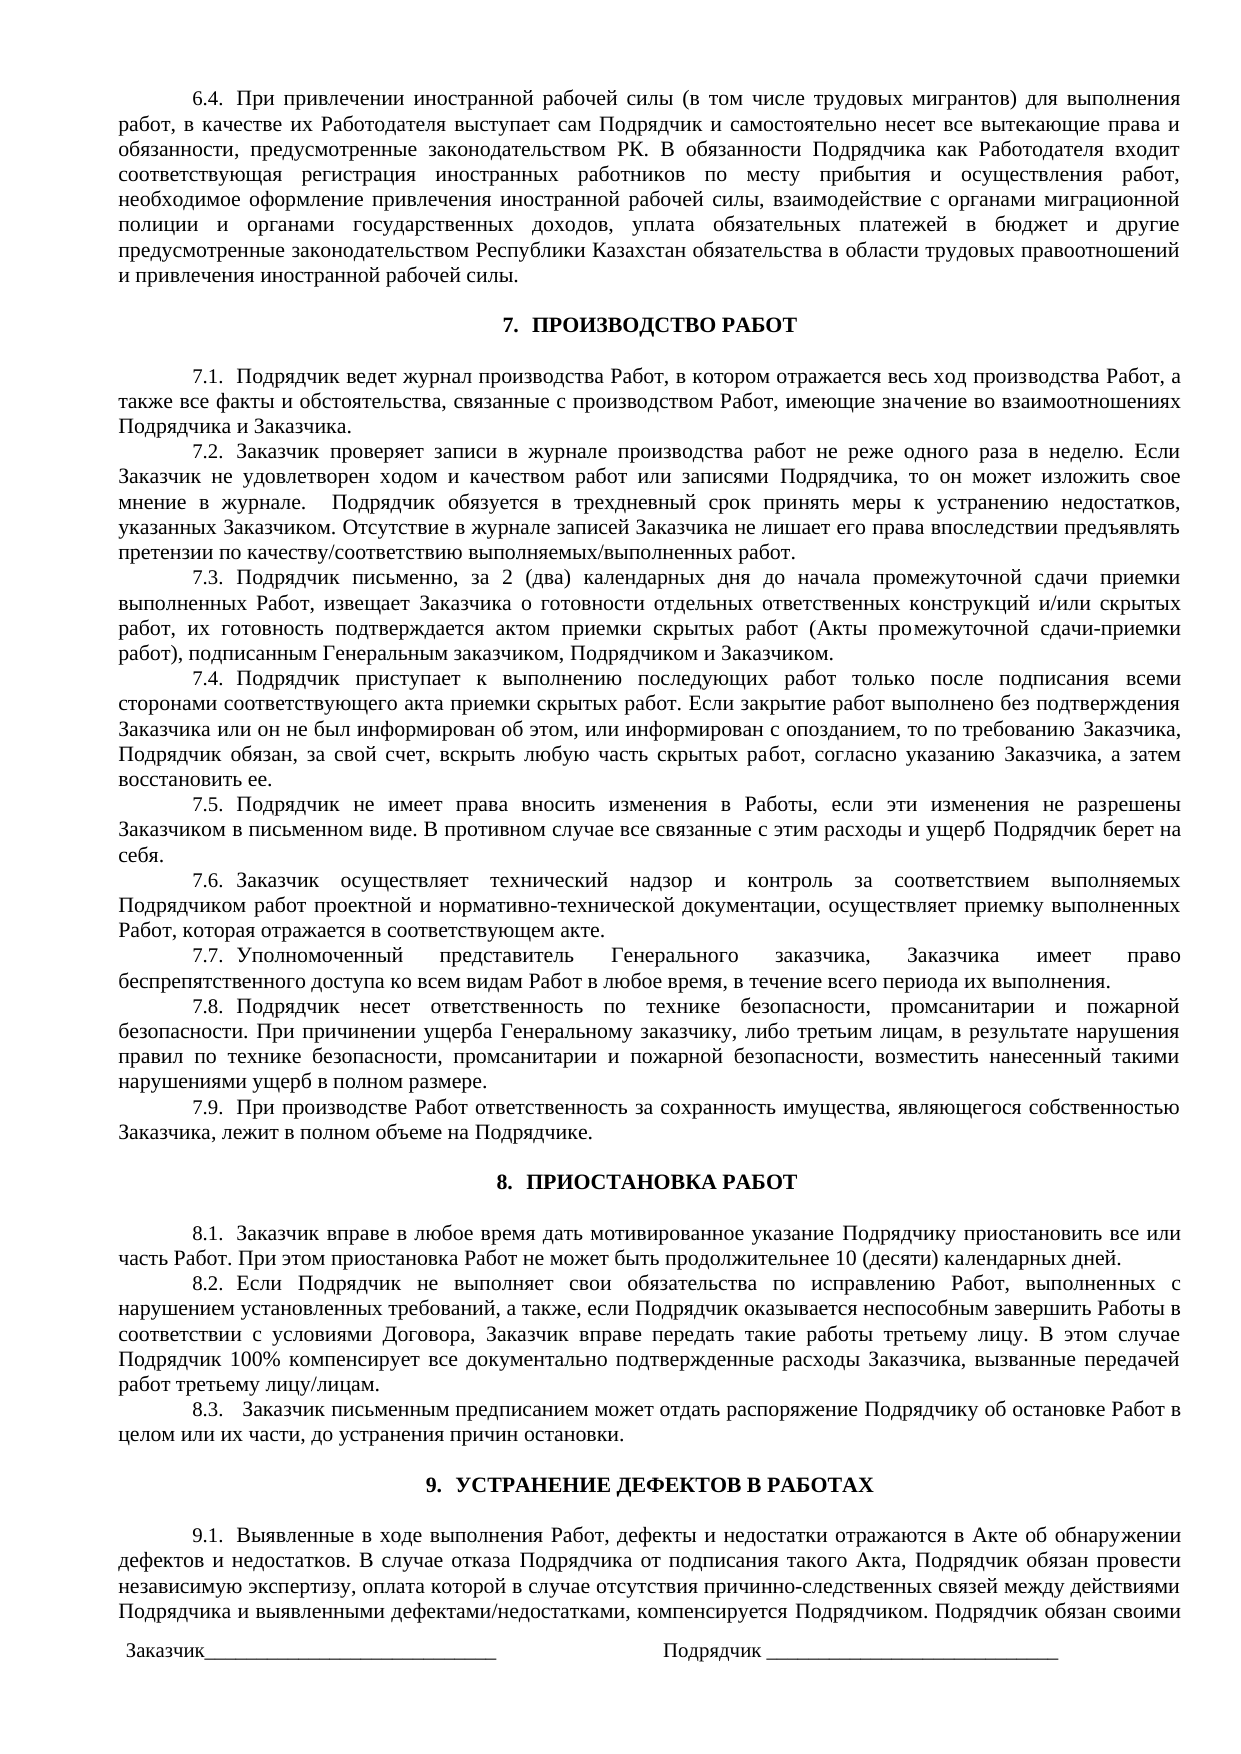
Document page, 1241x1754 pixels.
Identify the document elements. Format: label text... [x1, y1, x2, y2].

list Заказчик письменным предписанием может отдать распоряжение Подрядчику об остановке Работ в целом или их части, до устранения причин остановки. [118, 1396, 1181, 1447]
list Заказчик вправе в любое время дать мотивированное указание Подрядчику приостановить все или часть Работ. При этом приостановка Работ не может быть продолжительнее 10 (десяти) календарных дней. [118, 1220, 1181, 1270]
list При производстве Работ ответственность за сохранность имущества, являющегося собственностью Заказчика, лежит в полном объеме на Подрядчике. [118, 1094, 1181, 1144]
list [118, 1522, 1181, 1623]
list Заказчик проверяет записи в журнале производства работ не реже одного раза в неделю. Если Заказчик не удовлетворен ходом и качеством работ или записями Подрядчика, то он может изложить свое мнение в журнале. Подрядчик обязуется в трехдневный срок принять меры к устранению недостатков, указанных Заказчиком. Отсутствие в журнале записей Заказчика не лишает его права впоследствии предъявлять претензии по качеству/соответствию выполняемых/выполненных работ. [118, 438, 1181, 564]
list Если Подрядчик не выполняет свои обязательства по исправлению Работ, выполненных с нарушением установленных требований, а также, если Подрядчик оказывается неспособным завершить Работы в соответствии с условиями Договора, Заказчик вправе передать такие работы третьему лицу. В этом случае Подрядчик 100% компенсирует все документально подтвержденные расходы Заказчика, вызванные передачей работ третьему лицу/лицам. [118, 1270, 1181, 1396]
list Подрядчик приступает к выполнению последующих работ только после подписания всеми сторонами соответствующего акта приемки скрытых работ. Если закрытие работ выполнено без подтверждения Заказчика или он не был информирован об этом, или информирован с опозданием, то по требованию Заказчика, Подрядчик обязан, за свой счет, вскрыть любую часть скрытых работ, согласно указанию Заказчика, а затем восстановить ее. [118, 665, 1181, 791]
list Подрядчик письменно, за 2 (два) календарных дня до начала промежуточной сдачи приемки выполненных Работ, извещает Заказчика о готовности отдельных ответственных конструкций и/или скрытых работ, их готовность подтверждается актом приемки скрытых работ (Акты промежуточной сдачи-приемки работ), подписанным Генеральным заказчиком, Подрядчиком и Заказчиком. [118, 564, 1181, 665]
list УСТРАНЕНИЕ ДЕФЕКТОВ В РАБОТАХ [118, 1472, 1181, 1497]
list ПРИОСТАНОВКА РАБОТ [118, 1169, 1181, 1194]
list ПРОИЗВОДСТВО РАБОТ [118, 312, 1181, 337]
list Уполномоченный представитель Генерального заказчика, Заказчика имеет право беспрепятственного доступа ко всем видам Работ в любое время, в течение всего периода их выполнения. [118, 942, 1181, 993]
list Подрядчик не имеет права вносить изменения в Работы, если эти изменения не разрешены Заказчиком в письменном виде. В противном случае все связанные с этим расходы и ущерб Подрядчик берет на себя. [118, 791, 1181, 867]
list Заказчик осуществляет технический надзор и контроль за соответствием выполняемых Подрядчиком работ проектной и нормативно-технической документации, осуществляет приемку выполненных Работ, которая отражается в соответствующем акте. [118, 867, 1181, 942]
list Подрядчик ведет журнал производства Работ, в котором отражается весь ход производства Работ, а также все факты и обстоятельства, связанные с производством Работ, имеющие значение во взаимоотношениях Подрядчика и Заказчика. [118, 363, 1181, 438]
list Подрядчик несет ответственность по технике безопасности, промсанитарии и пожарной безопасности. При причинении ущерба Генеральному заказчику, либо третьим лицам, в результате нарушения правил по технике безопасности, промсанитарии и пожарной безопасности, возместить нанесенный такими нарушениями ущерб в полном размере. [118, 993, 1181, 1094]
list При привлечении иностранной рабочей силы (в том числе трудовых мигрантов) для выполнения работ, в качестве их Работодателя выступает сам Подрядчик и самостоятельно несет все вытекающие права и обязанности, предусмотренные законодательством РК. В обязанности Подрядчика как Работодателя входит соответствующая регистрация иностранных работников по месту прибытия и осуществления работ, необходимое оформление привлечения иностранной рабочей силы, взаимодействие с органами миграционной полиции и органами государственных доходов, уплата обязательных платежей в бюджет и другие предусмотренные законодательством Республики Казахстан обязательства в области трудовых правоотношений и привлечения иностранной рабочей силы. [118, 85, 1181, 287]
